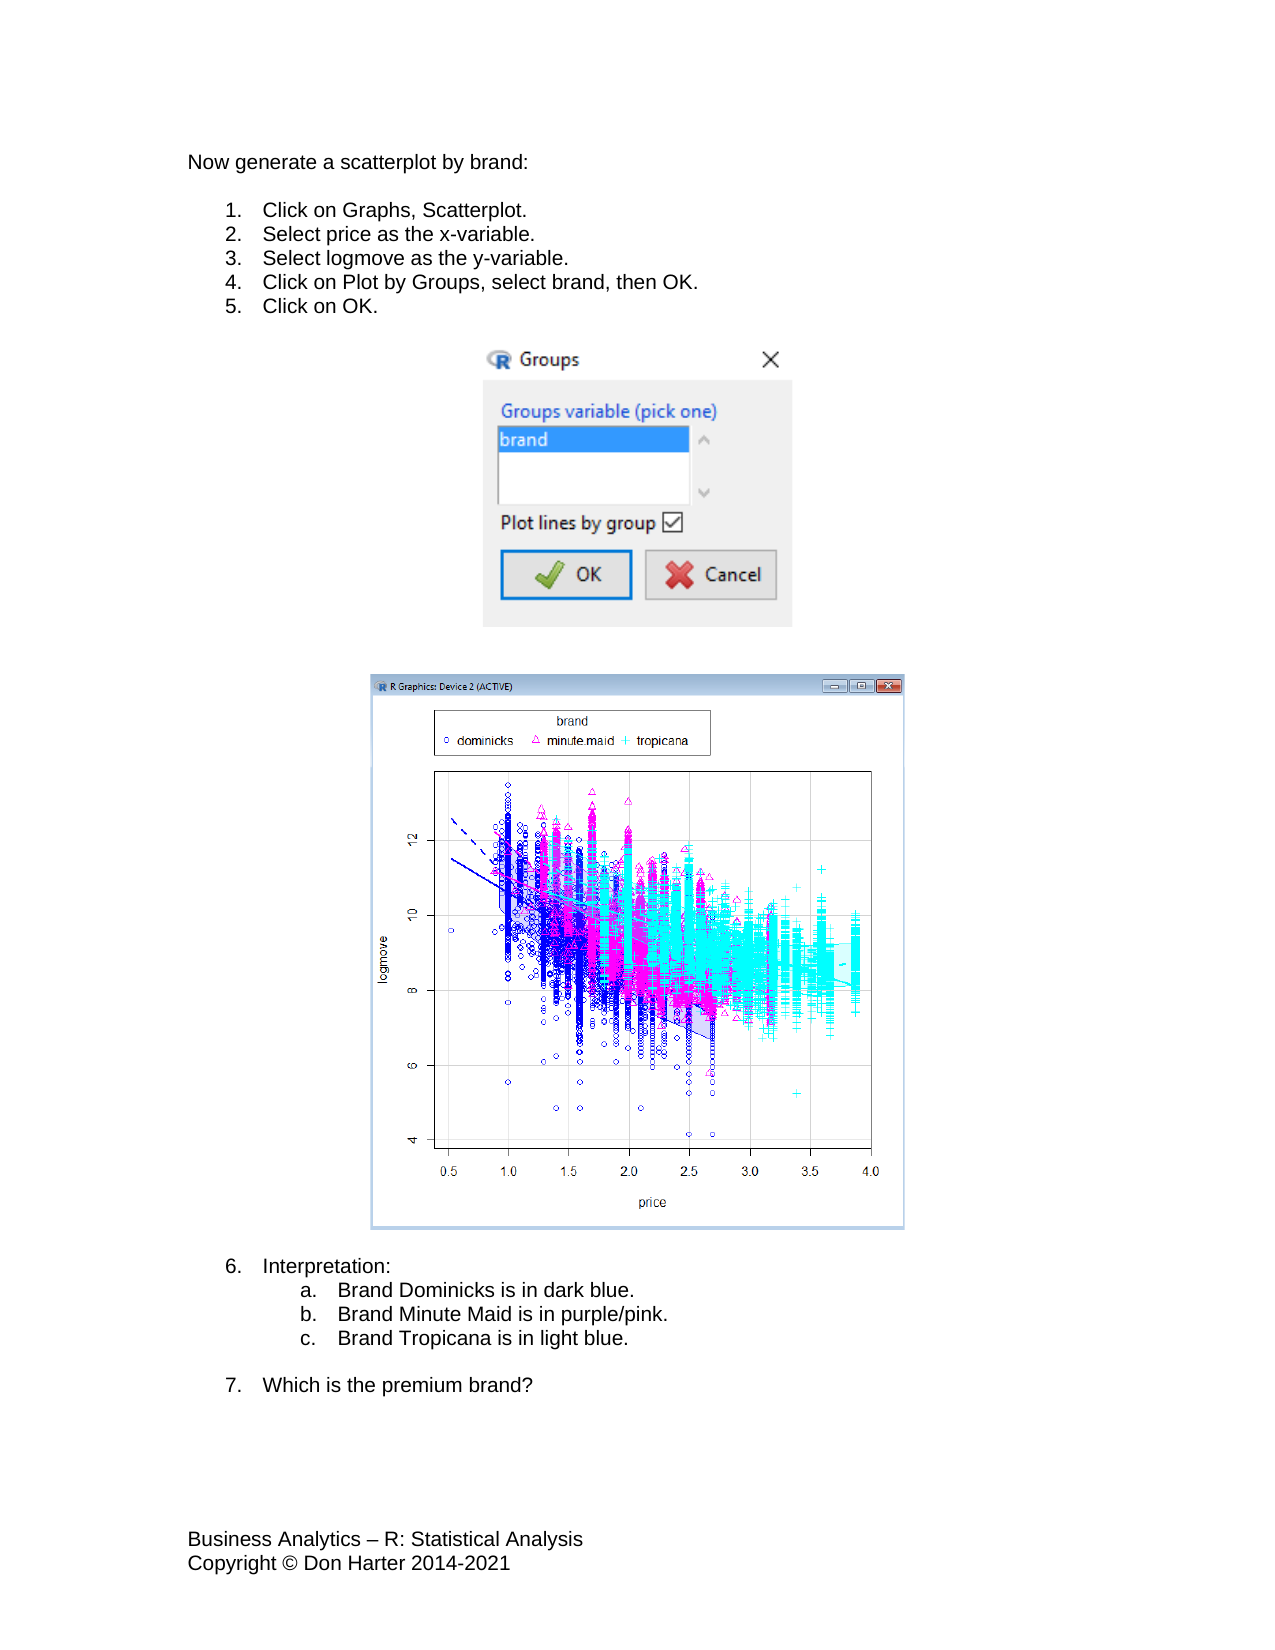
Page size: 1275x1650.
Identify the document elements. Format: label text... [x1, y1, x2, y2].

list Click on Plot by Groups, select brand, then OK. [225, 270, 1087, 294]
list Select logmove as the y-variable. [225, 246, 1087, 270]
text Now generate a scatterplot by brand: [187, 150, 1087, 174]
list Click on OK. [225, 294, 1087, 318]
list Select price as the x-variable. [225, 222, 1087, 246]
list Click on Graphs, Scatterplot. [225, 198, 1087, 222]
list Brand Tropicana is in light blue. [300, 1325, 1087, 1349]
list Brand Minute Maid is in purple/pink. [300, 1301, 1087, 1325]
list Brand Dominicks is in dark blue. [300, 1277, 1087, 1301]
list Which is the premium brand? [225, 1373, 1087, 1397]
picture [482, 341, 793, 627]
list Interpretation: [225, 1253, 1087, 1277]
picture [370, 674, 905, 1230]
